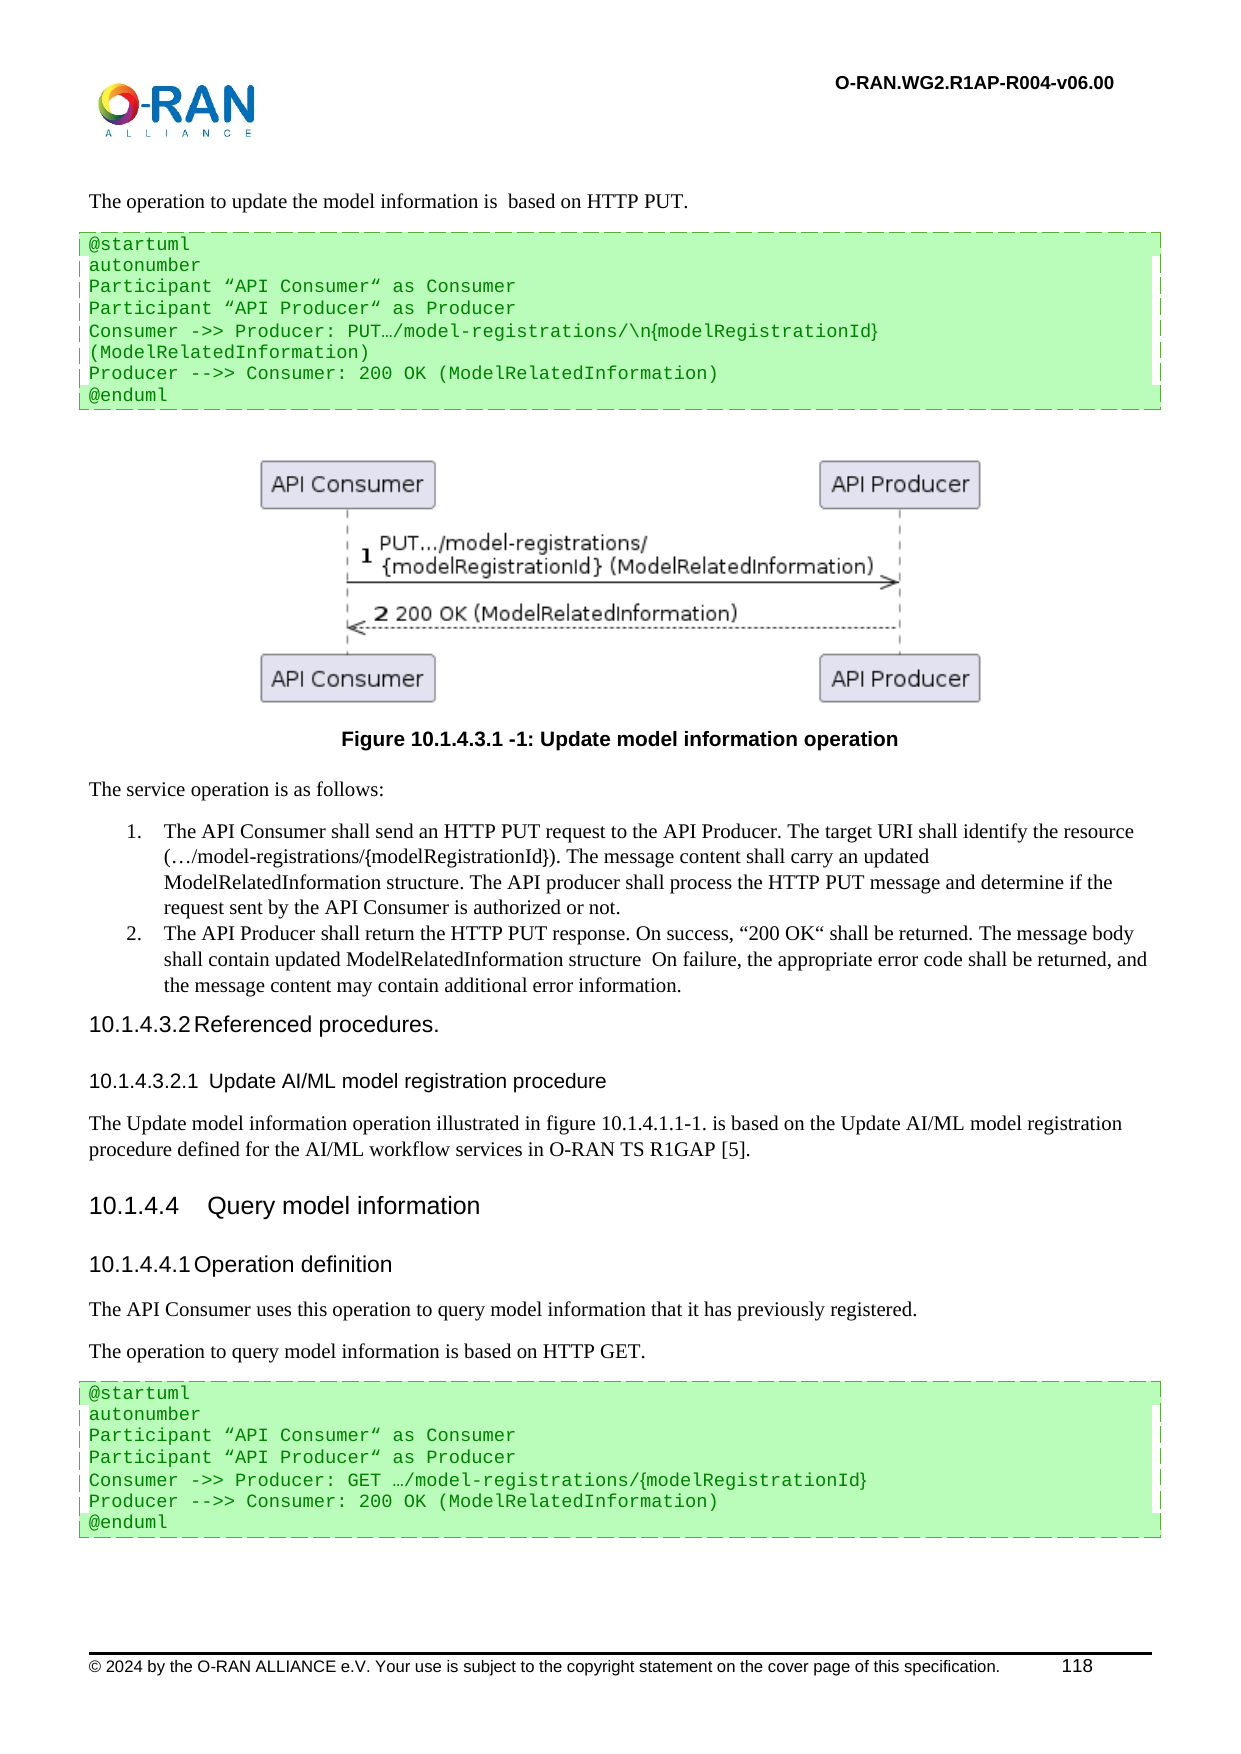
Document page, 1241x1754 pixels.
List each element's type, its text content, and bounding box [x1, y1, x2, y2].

text @enduml [79, 382, 1161, 410]
picture [253, 453, 987, 709]
text @startuml [79, 1381, 1161, 1405]
text Consumer ->> Producer: GET …/model-registrations/{modelRegistrationId} [89, 1469, 1152, 1492]
list The API Producer shall return the HTTP PUT response. On success, “200 OK“ shall be returned. The message body shall contain updated ModelRelatedInformation structure On failure, the appropriate error code shall be returned, and the message content may contain additional error information. [126, 921, 1152, 997]
text autonumber [89, 1405, 1152, 1426]
text @enduml [79, 1510, 1161, 1538]
text Participant “API Producer“ as Producer [89, 298, 1152, 320]
text The operation to update the model information is based on HTTP PUT. [89, 189, 1152, 213]
subtitle 10.1.4.4.1 Operation definition [89, 1251, 1152, 1278]
text Participant “API Consumer“ as Consumer [89, 1426, 1152, 1447]
text The API Consumer uses this operation to query model information that it has previously registered. [89, 1296, 1152, 1321]
text Participant “API Consumer“ as Consumer [89, 277, 1152, 298]
text Consumer ->> Producer: PUT…/model-registrations/\n{modelRegistrationId} (ModelRelatedInformation) [89, 320, 1152, 364]
subtitle 10.1.4.3.2.1 Update AI/ML model registration procedure [89, 1069, 1152, 1093]
subtitle 10.1.4.3.2 Referenced procedures. [89, 1011, 1152, 1037]
subtitle 10.1.4.4 Query model information [89, 1191, 1152, 1220]
picture [88, 70, 268, 148]
text Producer -->> Consumer: 200 OK (ModelRelatedInformation) [89, 364, 1152, 382]
text @startuml [79, 232, 1161, 256]
text autonumber [89, 256, 1152, 277]
text Figure 10.1.4.3.1 -1: Update model information operation [89, 727, 1152, 751]
text Participant “API Producer“ as Producer [89, 1447, 1152, 1469]
text The service operation is as follows: [89, 777, 1152, 801]
text The operation to query model information is based on HTTP GET. [89, 1338, 1152, 1363]
list The API Consumer shall send an HTTP PUT request to the API Producer. The target URI shall identify the resource (…/model-registrations/{modelRegistrationId}). The message content shall carry an updated ModelRelatedInformation structure. The API producer shall process the HTTP PUT message and determine if the request sent by the API Consumer is authorized or not. [126, 819, 1152, 919]
text The Update model information operation illustrated in figure 10.1.4.1.1-1. is based on the Update AI/ML model registration procedure defined for the AI/ML workflow services in O-RAN TS R1GAP [5]. [89, 1111, 1152, 1161]
text Producer -->> Consumer: 200 OK (ModelRelatedInformation) [89, 1492, 1152, 1510]
